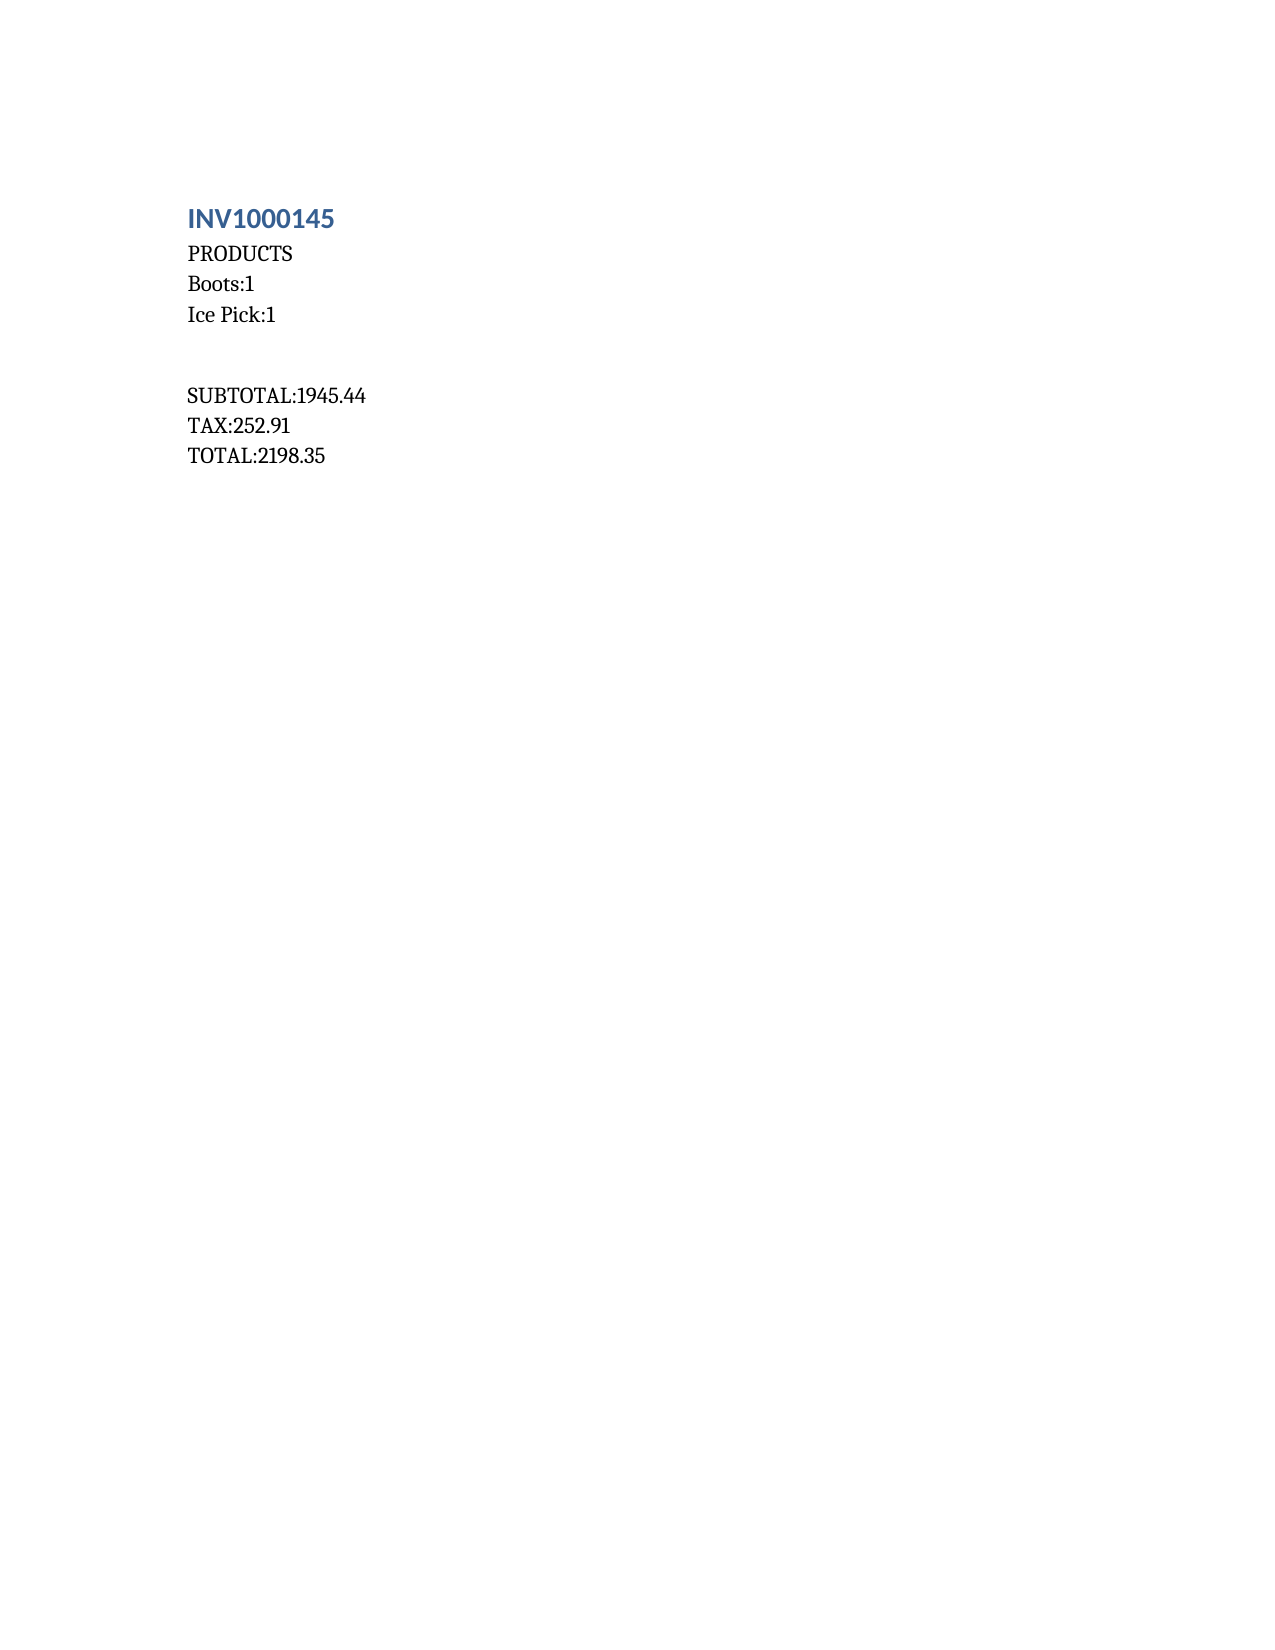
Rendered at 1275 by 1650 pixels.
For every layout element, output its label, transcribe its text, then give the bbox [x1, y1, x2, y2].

subtitle INV1000145 [187, 200, 1087, 236]
text SUBTOTAL:1945.44 TAX:252.91 TOTAL:2198.35 [187, 383, 1087, 469]
text PRODUCTS Boots:1 Ice Pick:1 [187, 241, 1087, 358]
